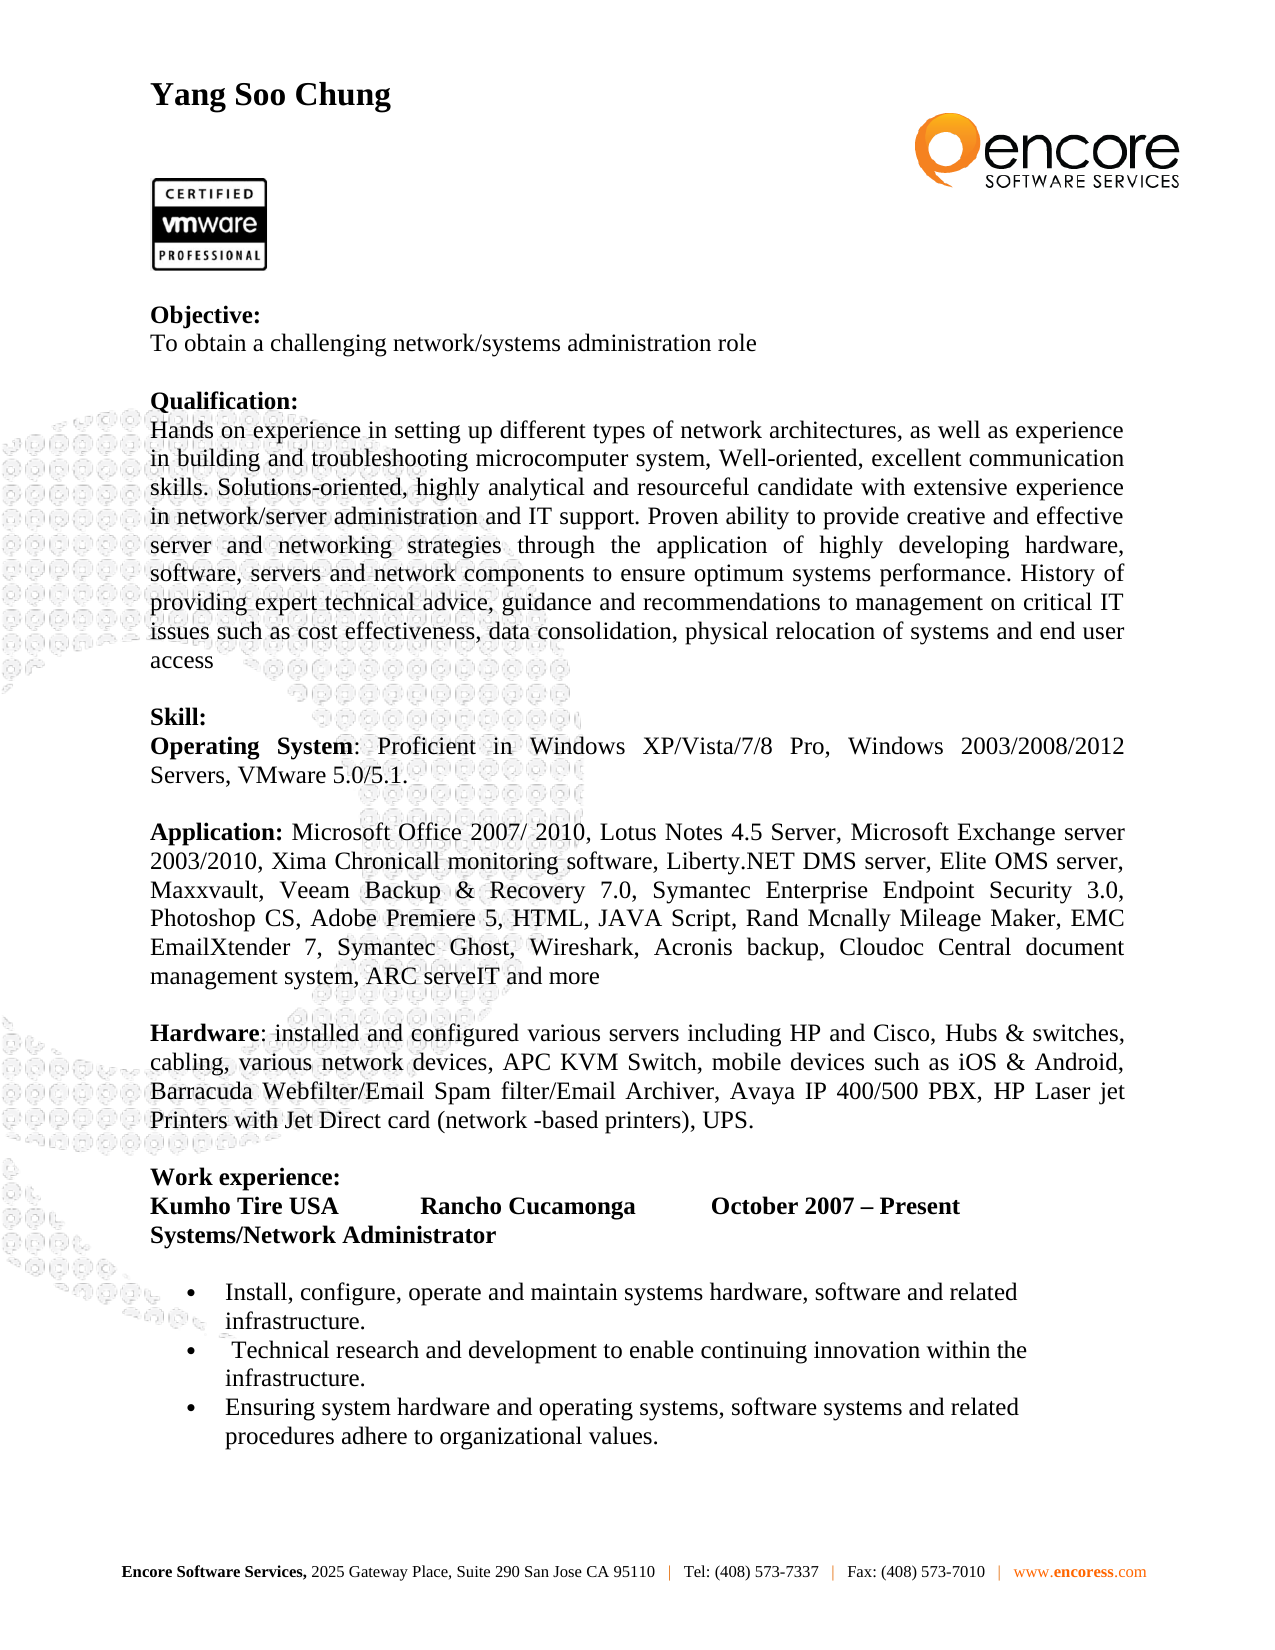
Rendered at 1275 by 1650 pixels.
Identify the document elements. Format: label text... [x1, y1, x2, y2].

text Work experience: [150, 1162, 1125, 1191]
picture [911, 110, 1186, 192]
picture [0, 387, 607, 1349]
list Install, configure, operate and maintain systems hardware, software and related infrastructure. [187, 1277, 1125, 1335]
text Application: Microsoft Office 2007/ 2010, Lotus Notes 4.5 Server, Microsoft Exchange server 2003/2010, Xima Chronicall monitoring software, Liberty.NET DMS server, Elite OMS server, Maxxvault, Veeam Backup & Recovery 7.0, Symantec Enterprise Endpoint Security 3.0, Photoshop CS, Adobe Premiere 5, HTML, JAVA Script, Rand Mcnally Mileage Maker, EMC EmailXtender 7, Symantec Ghost, Wireshark, Acronis backup, Cloudoc Central document management system, ARC serveIT and more [150, 817, 1125, 990]
text Kumho Tire USA Rancho Cucamonga October 2007 – Present [150, 1191, 1087, 1220]
text Operating System: Proficient in Windows XP/Vista/7/8 Pro, Windows 2003/2008/2012 Servers, VMware 5.0/5.1. [150, 731, 1125, 788]
picture [150, 178, 268, 271]
text To obtain a challenging network/systems administration role [150, 328, 1125, 357]
text Systems/Network Administrator [150, 1220, 1087, 1248]
text Hands on experience in setting up different types of network architectures, as well as experience in building and troubleshooting microcomputer system, Well-oriented, excellent communication skills. Solutions-oriented, highly analytical and resourceful candidate with extensive experience in network/server administration and IT support. Proven ability to provide creative and effective server and networking strategies through the application of highly developing hardware, software, servers and network components to ensure optimum systems performance. History of providing expert technical advice, guidance and recommendations to management on critical IT issues such as cost effectiveness, data consolidation, physical relocation of systems and end user access [150, 415, 1125, 673]
text Hardware: installed and configured various servers including HP and Cisco, Hubs & switches, cabling, various network devices, APC KVM Switch, mobile devices such as iOS & Android, Barracuda Webfilter/Email Spam filter/Email Archiver, Avaya IP 400/500 PBX, HP Laser jet Printers with Jet Direct card (network -based printers), UPS. [150, 1018, 1125, 1133]
text Objective: [150, 300, 1125, 328]
text Skill: [150, 702, 1125, 731]
list Technical research and development to enable continuing innovation within the infrastructure. [187, 1335, 1125, 1392]
text Qualification: [150, 386, 1125, 415]
list Ensuring system hardware and operating systems, software systems and related procedures adhere to organizational values. [187, 1392, 1125, 1450]
